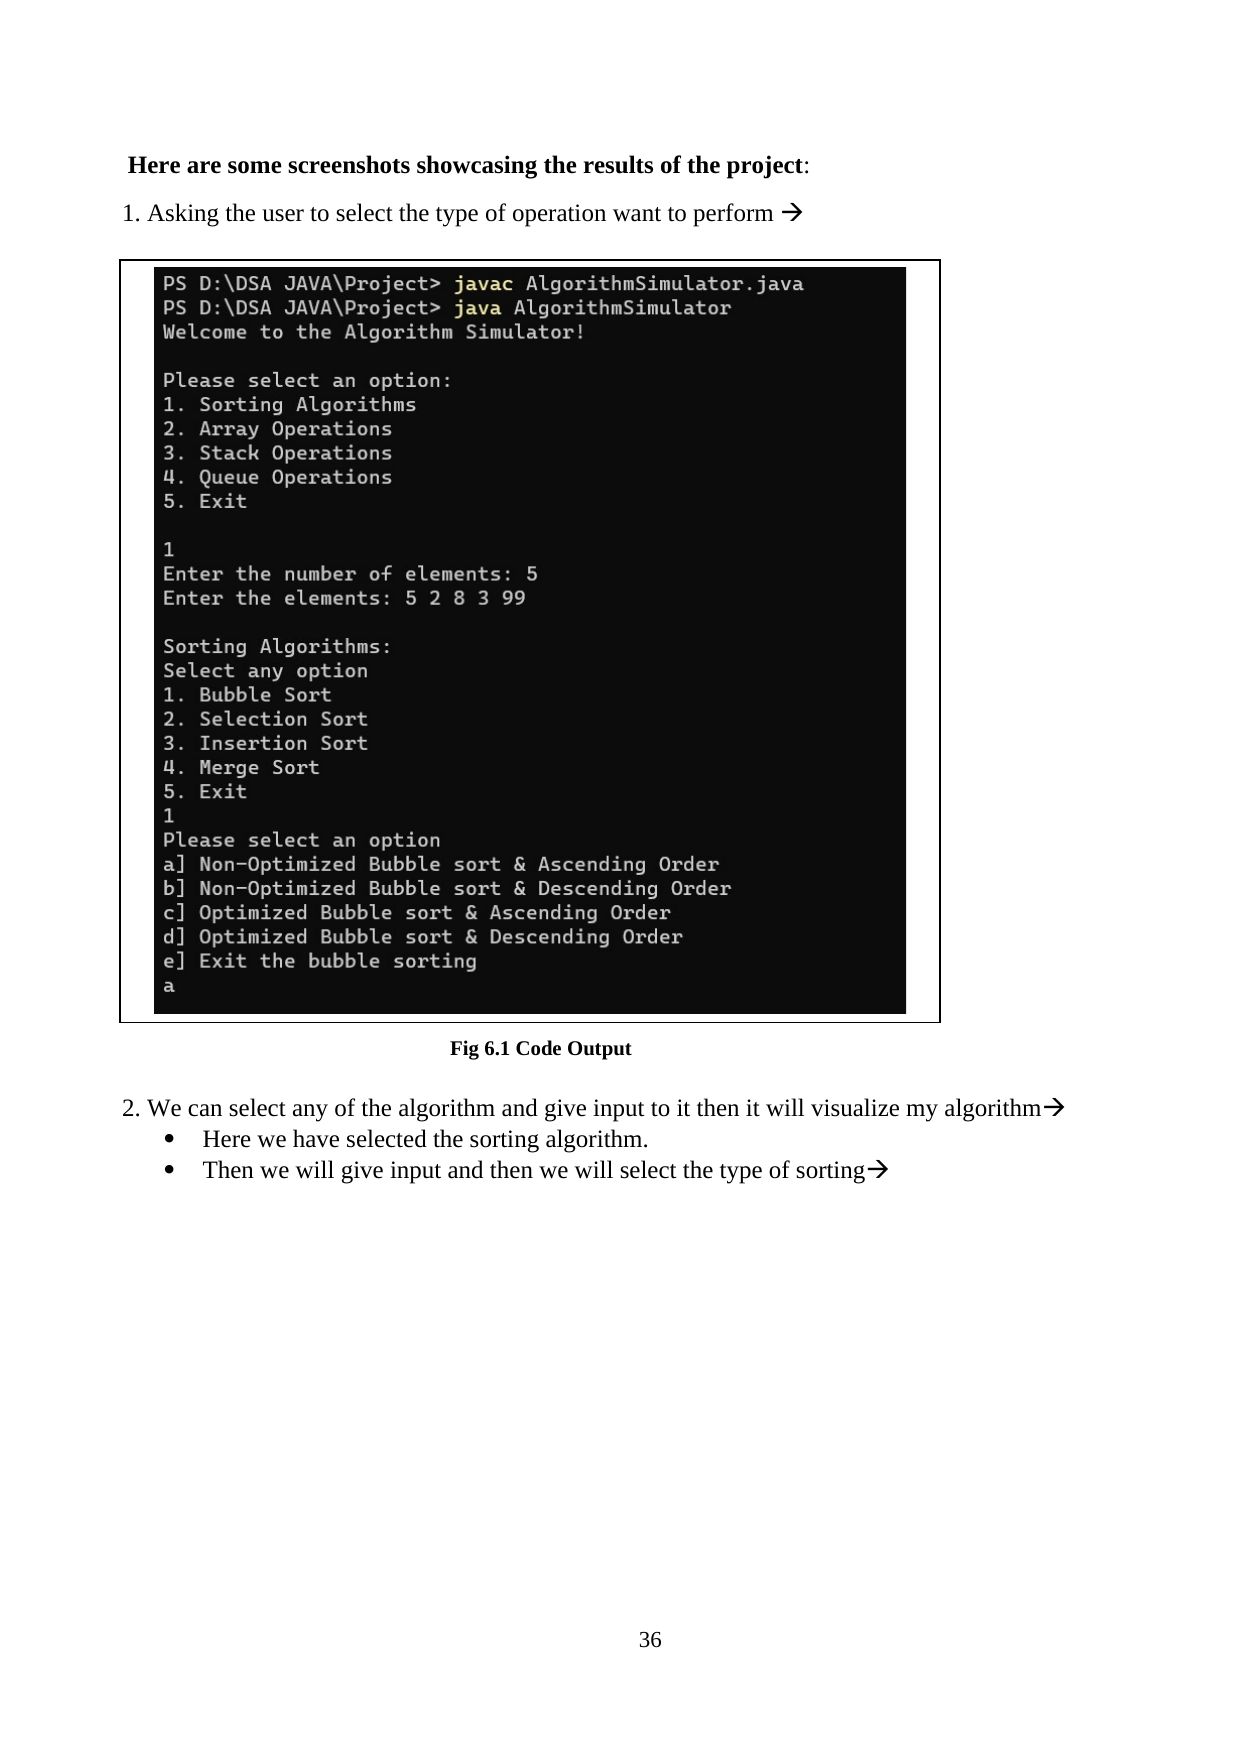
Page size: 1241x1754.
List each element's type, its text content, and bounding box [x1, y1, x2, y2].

text Here are some screenshots showcasing the results of the project: [122, 150, 1150, 179]
list Here we have selected the sorting algorithm. [165, 1124, 1150, 1153]
list 2. We can select any of the algorithm and give input to it then it will visualize my algorithm [122, 1093, 1150, 1122]
picture [154, 267, 907, 1014]
list Then we will give input and then we will select the type of sorting [165, 1155, 1150, 1184]
list Fig 6.1 Code Output [356, 1036, 1150, 1060]
list 1. Asking the user to select the type of operation want to perform [122, 198, 1150, 226]
